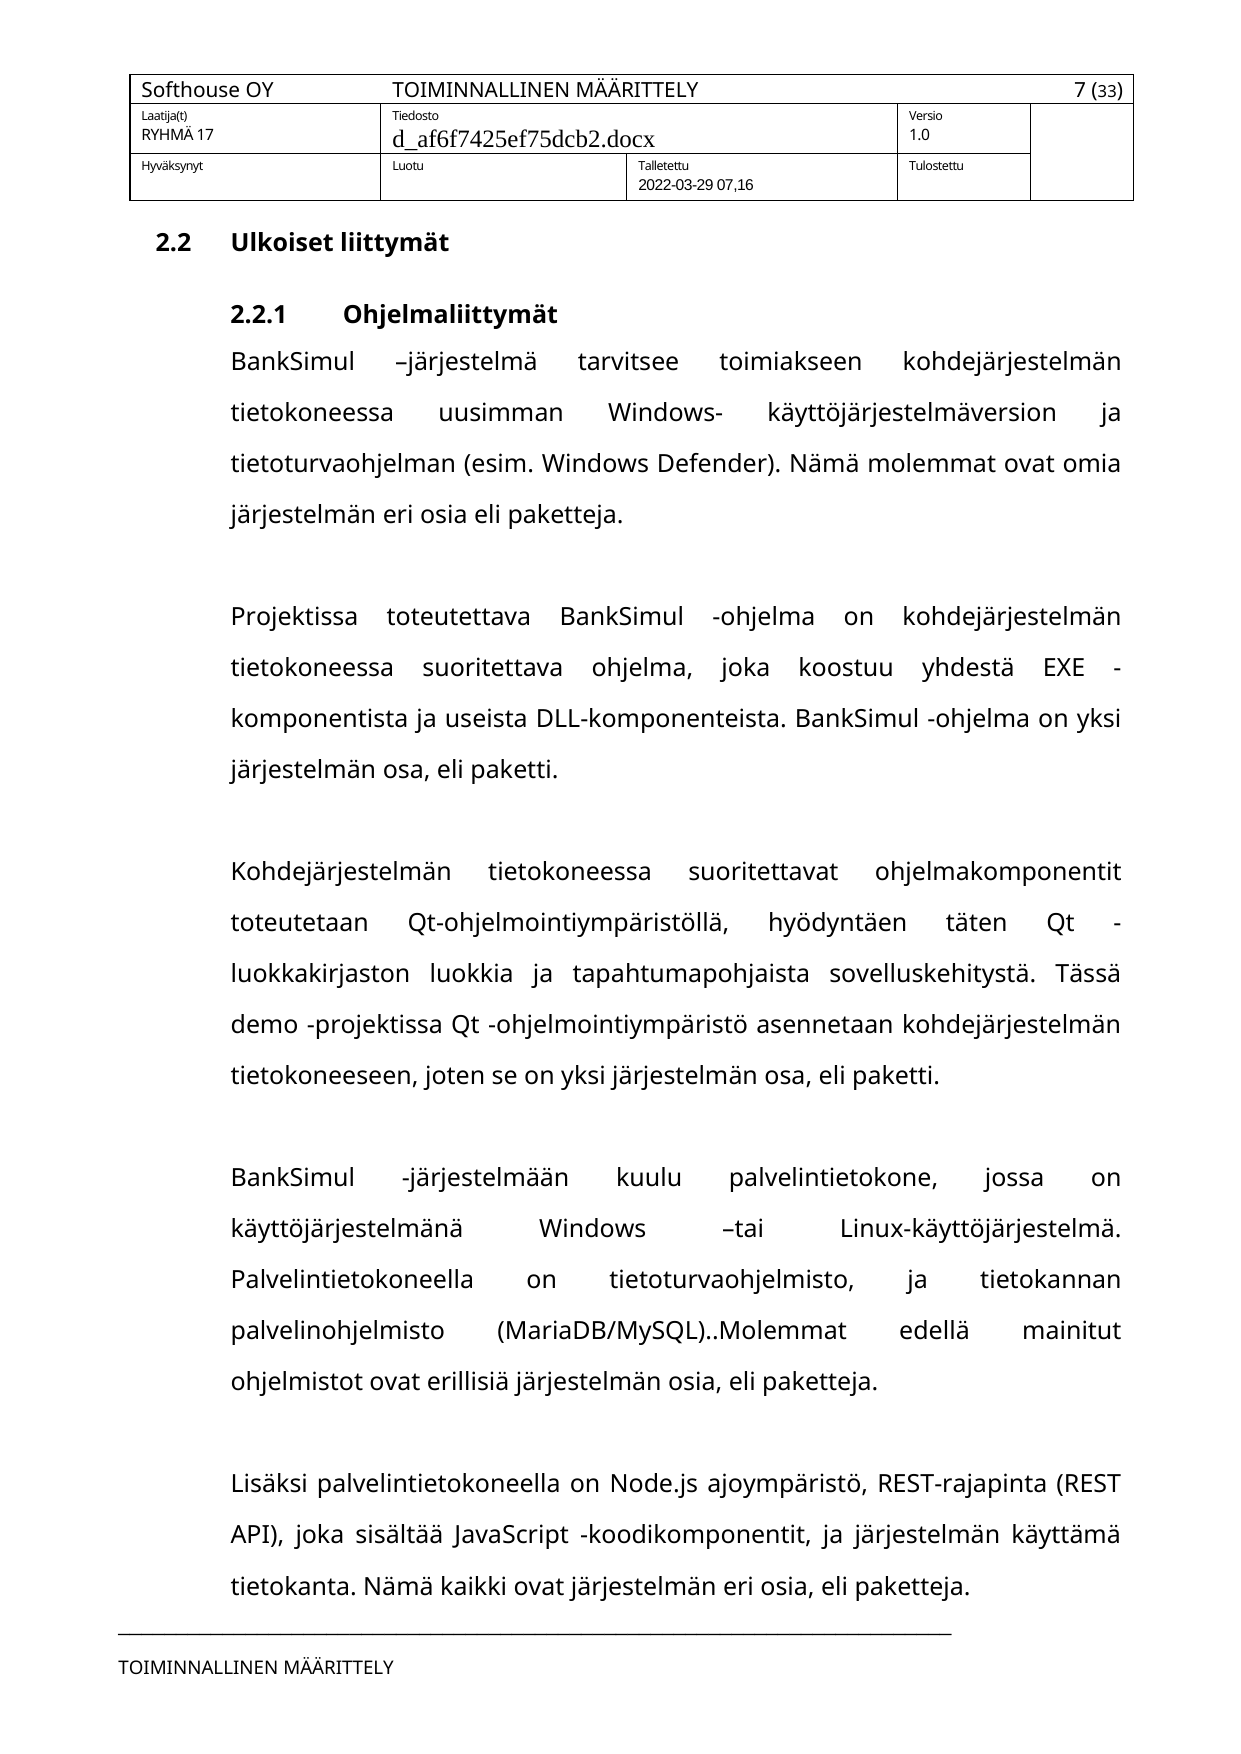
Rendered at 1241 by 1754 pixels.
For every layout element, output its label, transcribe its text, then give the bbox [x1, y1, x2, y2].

text Projektissa toteutettava BankSimul -ohjelma on kohdejärjestelmän tietokoneessa suoritettava ohjelma, joka koostuu yhdestä EXE -komponentista ja useista DLL-komponenteista. BankSimul -ohjelma on yksi järjestelmän osa, eli paketti. [230, 598, 1122, 786]
text Kohdejärjestelmän tietokoneessa suoritettavat ohjelmakomponentit toteutetaan Qt-ohjelmointiympäristöllä, hyödyntäen täten Qt -luokkakirjaston luokkia ja tapahtumapohjaista sovelluskehitystä. Tässä demo -projektissa Qt -ohjelmointiympäristö asennetaan kohdejärjestelmän tietokoneeseen, joten se on yksi järjestelmän osa, eli paketti. [230, 803, 1122, 1092]
text BankSimul –järjestelmä tarvitsee toimiakseen kohdejärjestelmän tietokoneessa uusimman Windows- käyttöjärjestelmäversion ja tietoturvaohjelman (esim. Windows Defender). Nämä molemmat ovat omia järjestelmän eri osia eli paketteja. [230, 343, 1122, 530]
text Lisäksi palvelintietokoneella on Node.js ajoympäristö, REST-rajapinta (REST API), joka sisältää JavaScript -koodikomponentit, ja järjestelmän käyttämä tietokanta. Nämä kaikki ovat järjestelmän eri osia, eli paketteja. [230, 1466, 1122, 1602]
text BankSimul -järjestelmään kuulu palvelintietokone, jossa on käyttöjärjestelmänä Windows –tai Linux-käyttöjärjestelmä. Palvelintietokoneella on tietoturvaohjelmisto, ja tietokannan palvelinohjelmisto (MariaDB/MySQL)..Molemmat edellä mainitut ohjelmistot ovat erillisiä järjestelmän osia, eli paketteja. [230, 1160, 1122, 1398]
subtitle Ohjelmaliittymät [230, 297, 1122, 331]
subtitle Ulkoiset liittymät [155, 225, 1122, 259]
